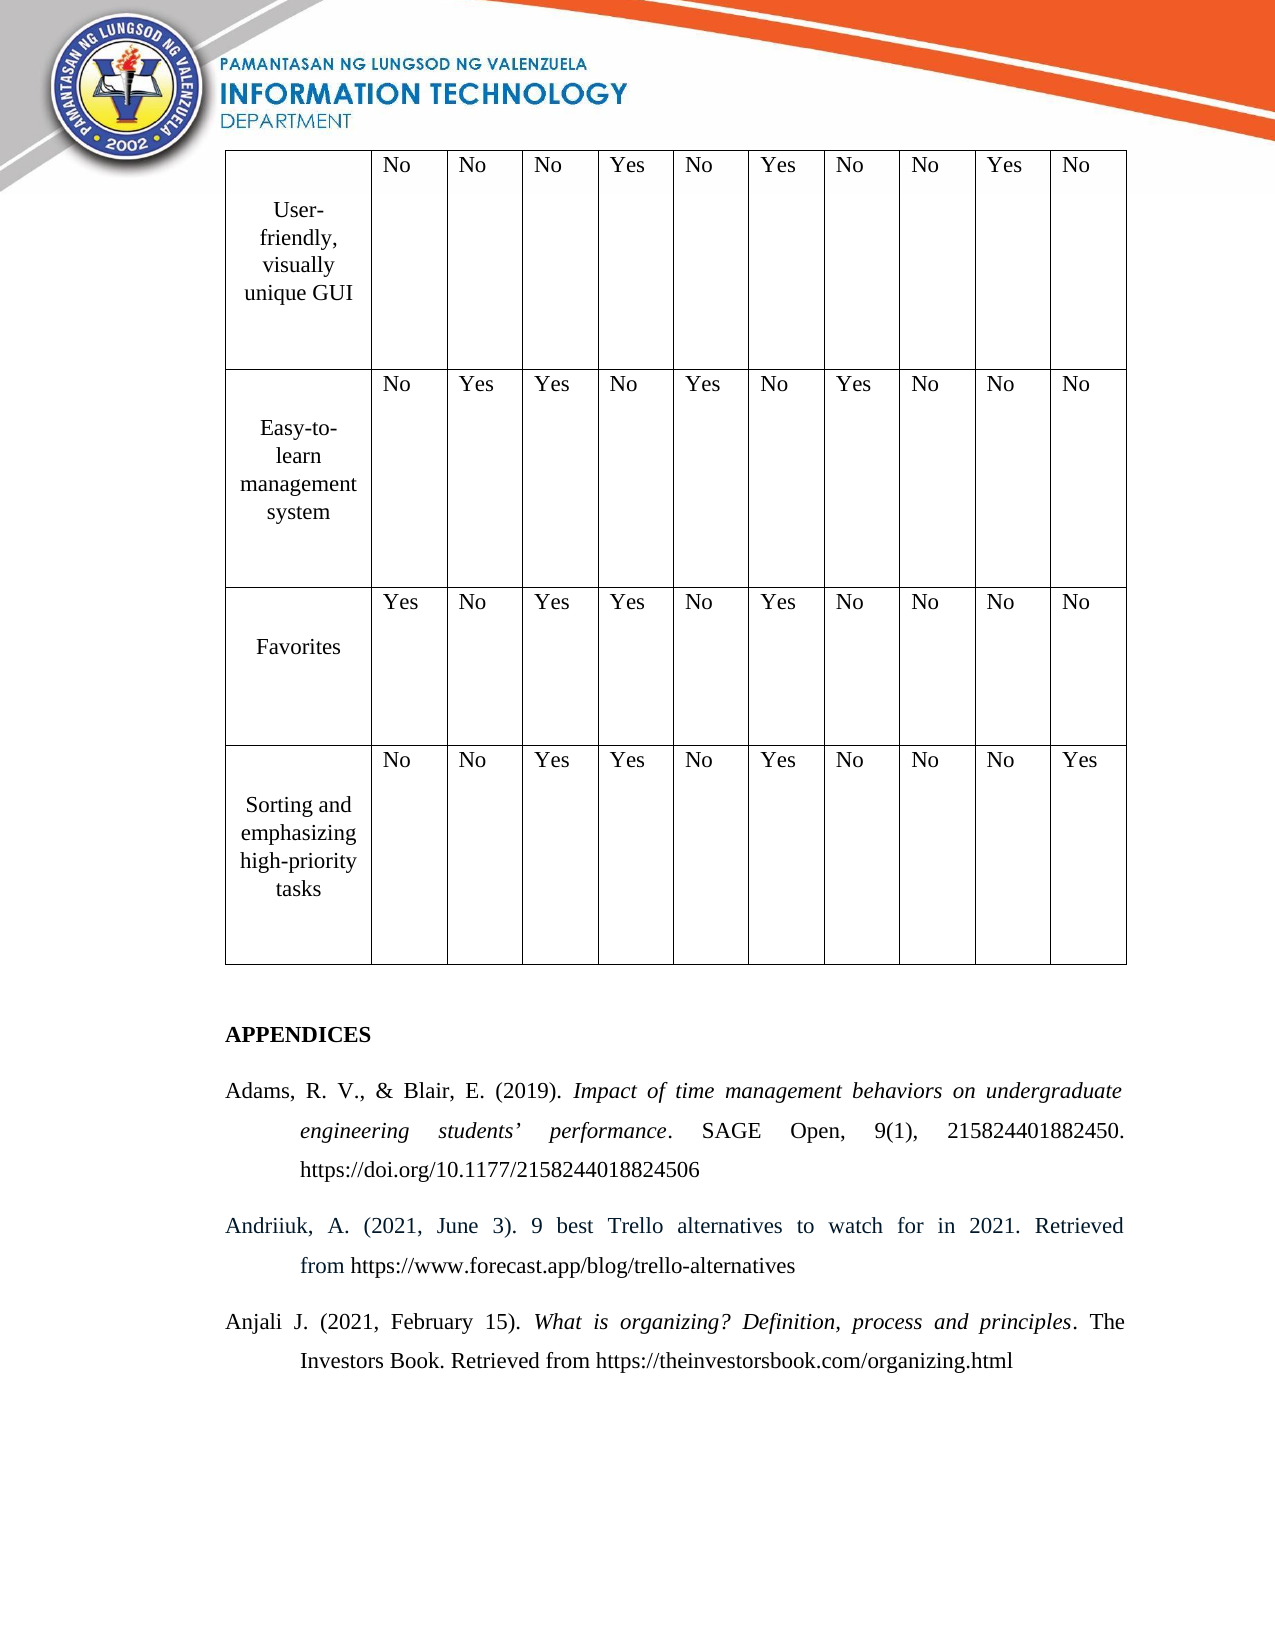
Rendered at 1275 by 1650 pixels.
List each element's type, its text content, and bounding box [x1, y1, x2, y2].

table_cell No [825, 746, 899, 964]
table_cell Yes [599, 151, 673, 368]
picture [0, 0, 1275, 195]
table_cell Yes [523, 588, 598, 745]
table_cell No [448, 746, 522, 964]
table_cell No [1051, 151, 1126, 368]
table_cell Yes [825, 370, 899, 587]
text Adams, R. V., & Blair, E. (2019). Impact of time management behaviors on undergraduate engineering students’ performance. SAGE Open, 9(1), 215824401882450. https://doi.org/10.1177/2158244018824506 [225, 1077, 1125, 1183]
table_cell Yes [749, 151, 824, 368]
table_cell Yes [372, 588, 447, 745]
table_cell No [900, 746, 975, 964]
text Andriiuk, A. (2021, June 3). 9 best Trello alternatives to watch for in 2021. Retrieved from https://www.forecast.app/blog/trello-alternatives [225, 1212, 1125, 1278]
table_cell Yes [674, 370, 748, 587]
table_cell Easy-to-learn management system [226, 370, 371, 587]
table_cell Yes [1051, 746, 1126, 964]
table_cell No [1051, 370, 1126, 587]
table_cell User-friendly, visually unique GUI [226, 151, 371, 368]
table_cell No [372, 370, 447, 587]
table_cell No [976, 746, 1050, 964]
table_cell No [448, 588, 522, 745]
table_cell No [372, 746, 447, 964]
table_cell Favorites [226, 588, 371, 745]
table_cell No [976, 370, 1050, 587]
table_cell Yes [976, 151, 1050, 368]
table_cell No [599, 370, 673, 587]
table_cell Yes [599, 746, 673, 964]
table_cell No [825, 151, 899, 368]
table_cell No [825, 588, 899, 745]
table_cell No [900, 151, 975, 368]
table_cell Yes [523, 370, 598, 587]
table_cell No [523, 151, 598, 368]
text APPENDICES [225, 1021, 1125, 1047]
table_cell Yes [599, 588, 673, 745]
table_cell Sorting and emphasizing high-priority tasks [226, 746, 371, 964]
table_cell No [1051, 588, 1126, 745]
table_cell No [674, 746, 748, 964]
table_cell Yes [448, 370, 522, 587]
text Anjali J. (2021, February 15). What is organizing? Definition, process and principles. The Investors Book. Retrieved from https://theinvestorsbook.com/organizing.html [225, 1308, 1125, 1374]
table_cell Yes [523, 746, 598, 964]
table_cell No [448, 151, 522, 368]
table_cell No [976, 588, 1050, 745]
table_cell No [900, 588, 975, 745]
table_cell No [674, 588, 748, 745]
table_cell Yes [749, 746, 824, 964]
table_cell Yes [749, 588, 824, 745]
table_cell No [372, 151, 447, 368]
table_cell No [674, 151, 748, 368]
table_cell No [900, 370, 975, 587]
table_cell No [749, 370, 824, 587]
